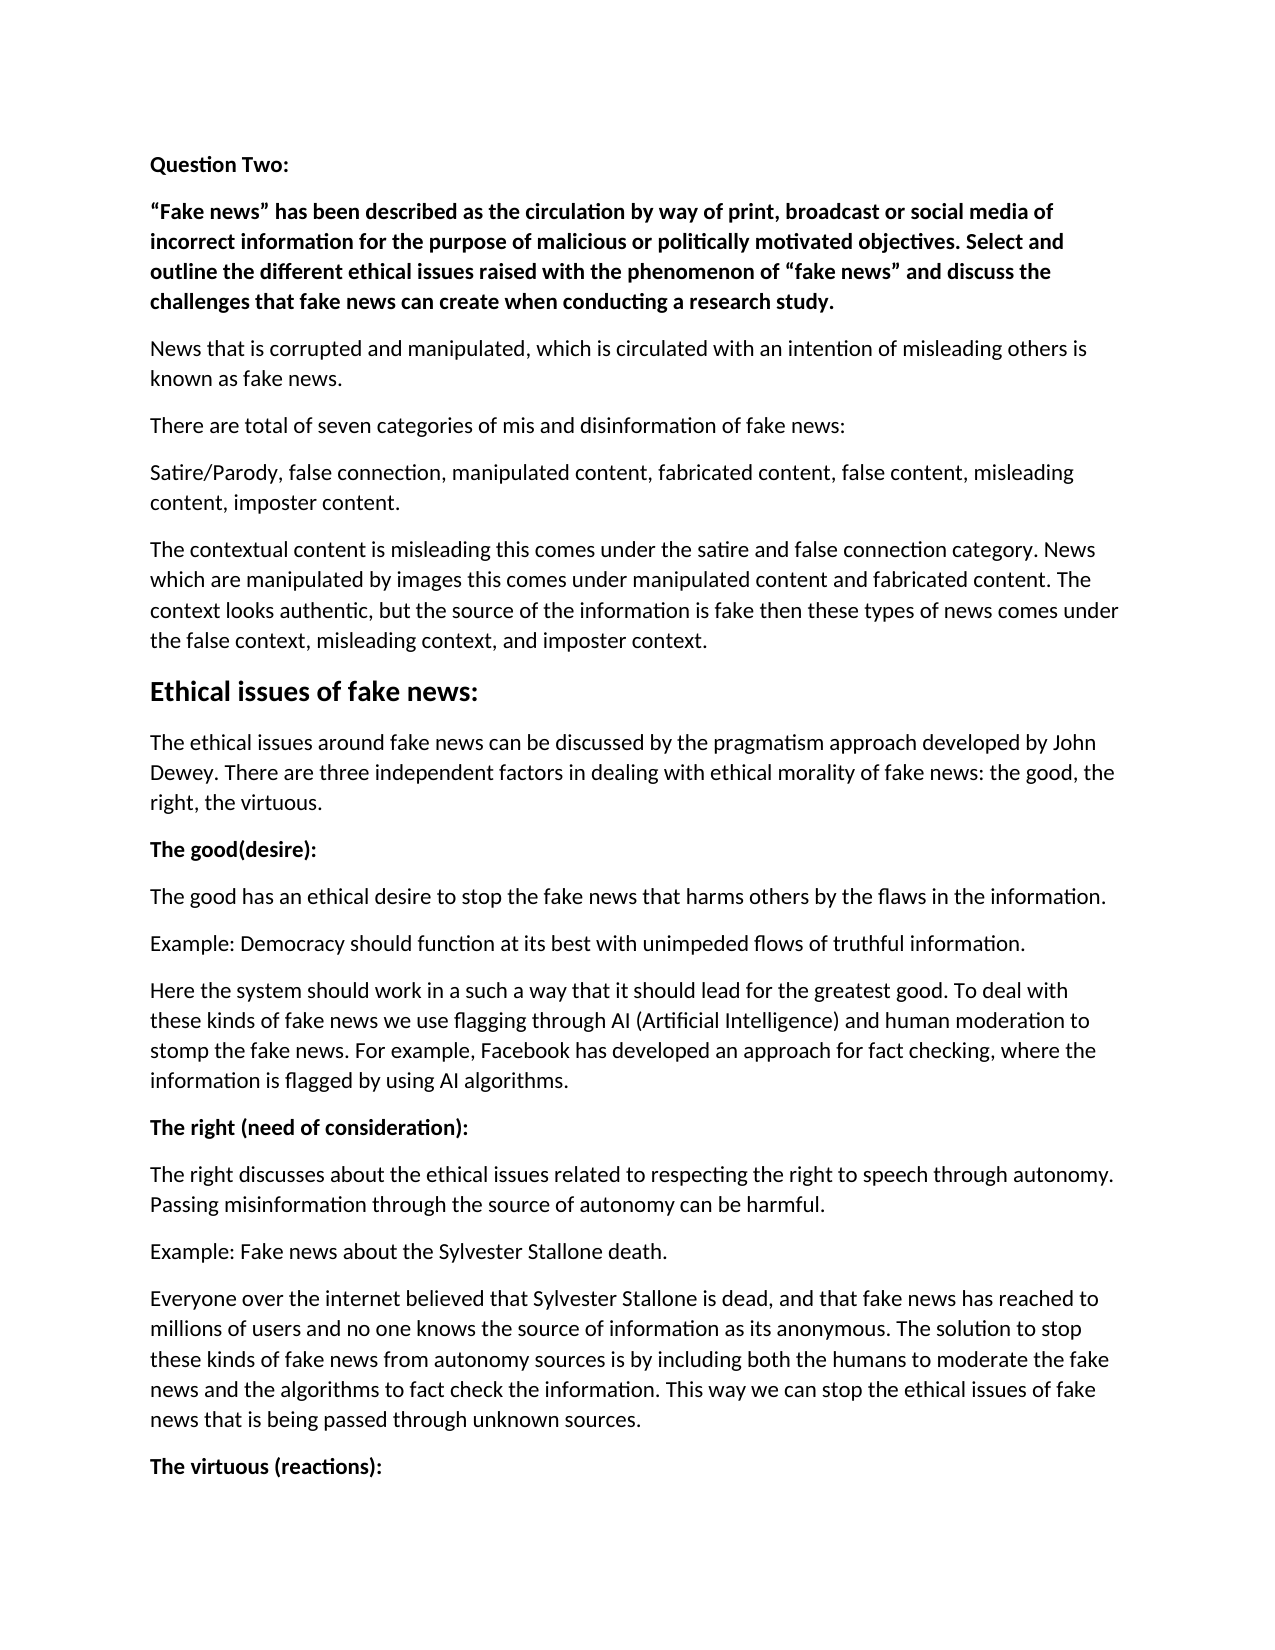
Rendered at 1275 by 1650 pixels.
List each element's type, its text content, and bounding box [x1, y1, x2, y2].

text Here the system should work in a such a way that it should lead for the greatest good. To deal with these kinds of fake news we use flagging through AI (Artificial Intelligence) and human moderation to stomp the fake news. For example, Facebook has developed an approach for fact checking, where the information is flagged by using AI algorithms. [150, 976, 1125, 1094]
text Example: Democracy should function at its best with unimpeded flows of truthful information. [150, 929, 1125, 957]
text Everyone over the internet believed that Sylvester Stallone is dead, and that fake news has reached to millions of users and no one knows the source of information as its anonymous. The solution to stop these kinds of fake news from autonomy sources is by including both the humans to moderate the fake news and the algorithms to fact check the information. This way we can stop the ethical issues of fake news that is being passed through unknown sources. [150, 1284, 1125, 1433]
text The good has an ethical desire to stop the fake news that harms others by the flaws in the information. [150, 882, 1125, 910]
text The good(desire): [150, 835, 1125, 863]
text Example: Fake news about the Sylvester Stallone death. [150, 1237, 1125, 1265]
text Ethical issues of fake news: [150, 673, 1125, 708]
text There are total of seven categories of mis and disinformation of fake news: [150, 411, 1125, 439]
text News that is corrupted and manipulated, which is circulated with an intention of misleading others is known as fake news. [150, 334, 1125, 393]
text The right discusses about the ethical issues related to respecting the right to speech through autonomy. Passing misinformation through the source of autonomy can be harmful. [150, 1160, 1125, 1218]
text Question Two: [150, 150, 1125, 178]
text The right (need of consideration): [150, 1113, 1125, 1141]
text The contextual content is misleading this comes under the satire and false connection category. News which are manipulated by images this comes under manipulated content and fabricated content. The context looks authentic, but the source of the information is fake then these types of news comes under the false context, misleading context, and imposter context. [150, 535, 1125, 654]
text Satire/Parody, false connection, manipulated content, fabricated content, false content, misleading content, imposter content. [150, 458, 1125, 517]
text The ethical issues around fake news can be discussed by the pragmatism approach developed by John Dewey. There are three independent factors in dealing with ethical morality of fake news: the good, the right, the virtuous. [150, 728, 1125, 816]
text “Fake news” has been described as the circulation by way of print, broadcast or social media of incorrect information for the purpose of malicious or politically motivated objectives. Select and outline the different ethical issues raised with the phenomenon of “fake news” and discuss the challenges that fake news can create when conducting a research study. [150, 197, 1125, 316]
text The virtuous (reactions): [150, 1452, 1125, 1480]
